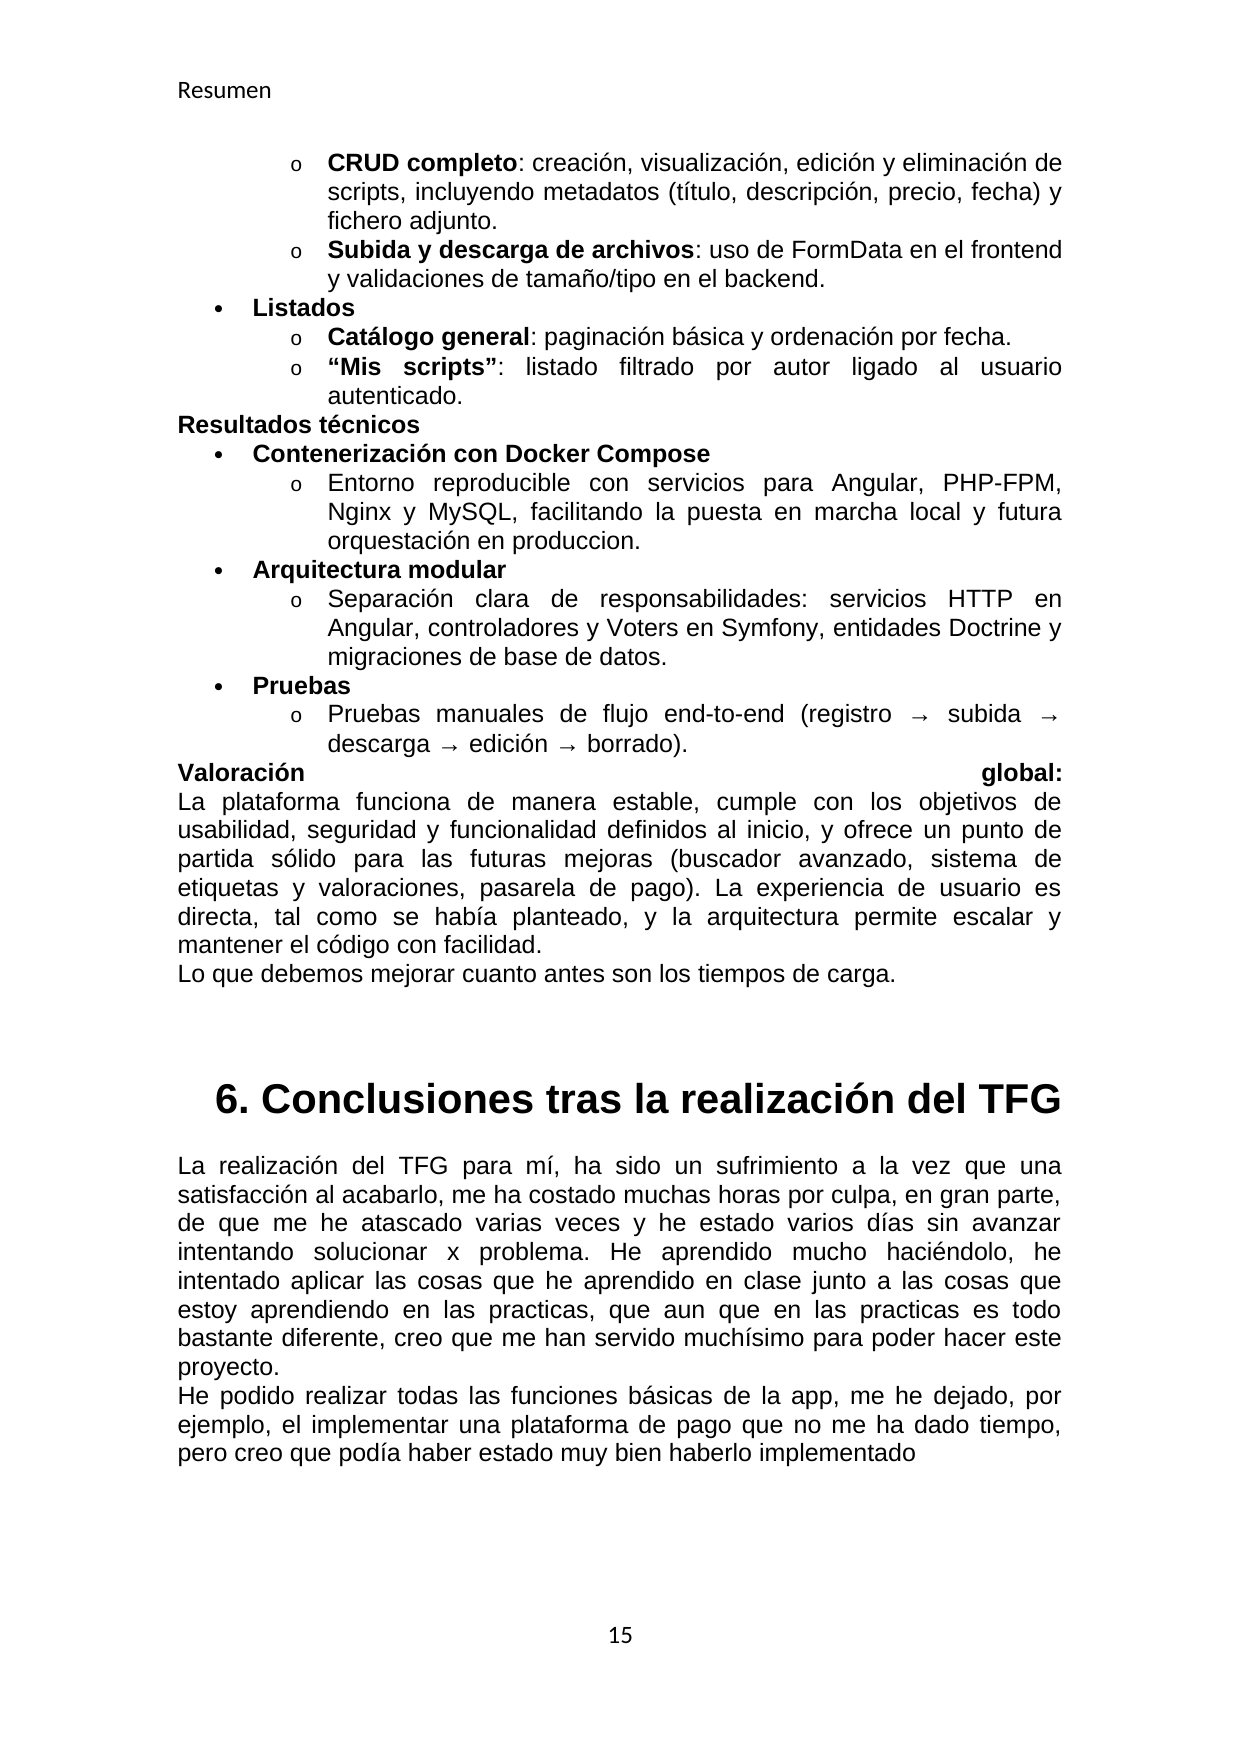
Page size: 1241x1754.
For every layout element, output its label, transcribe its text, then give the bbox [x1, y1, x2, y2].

list Contenerización con Docker Compose [215, 439, 1063, 468]
list Catálogo general: paginación básica y ordenación por fecha. [290, 322, 1063, 352]
text Lo que debemos mejorar cuanto antes son los tiempos de carga. [177, 959, 1063, 988]
list Arquitectura modular [215, 555, 1063, 583]
text Resultados técnicos [177, 410, 1063, 439]
list Subida y descarga de archivos: uso de FormData en el frontend y validaciones de tamaño/tipo en el backend. [290, 235, 1063, 293]
list Pruebas [215, 671, 1063, 699]
list Listados [215, 293, 1063, 322]
list Separación clara de responsabilidades: servicios HTTP en Angular, controladores y Voters en Symfony, entidades Doctrine y migraciones de base de datos. [290, 583, 1063, 671]
list CRUD completo: creación, visualización, edición y eliminación de scripts, incluyendo metadatos (título, descripción, precio, fecha) y fichero adjunto. [290, 148, 1063, 235]
list “Mis scripts”: listado filtrado por autor ligado al usuario autenticado. [290, 352, 1063, 410]
text He podido realizar todas las funciones básicas de la app, me he dejado, por ejemplo, el implementar una plataforma de pago que no me ha dado tiempo, pero creo que podía haber estado muy bien haberlo implementado [177, 1381, 1063, 1467]
list Entorno reproducible con servicios para Angular, PHP-FPM, Nginx y MySQL, facilitando la puesta en marcha local y futura orquestación en produccion. [290, 468, 1063, 555]
text Valoración global: La plataforma funciona de manera estable, cumple con los objetivos de usabilidad, seguridad y funcionalidad definidos al inicio, y ofrece un punto de partida sólido para las futuras mejoras (buscador avanzado, sistema de etiquetas y valoraciones, pasarela de pago). La experiencia de usuario es directa, tal como se había planteado, y la arquitectura permite escalar y mantener el código con facilidad. [177, 758, 1063, 959]
text 6. Conclusiones tras la realización del TFG [215, 1074, 1063, 1122]
text La realización del TFG para mí, ha sido un sufrimiento a la vez que una satisfacción al acabarlo, me ha costado muchas horas por culpa, en gran parte, de que me he atascado varias veces y he estado varios días sin avanzar intentando solucionar x problema. He aprendido mucho haciéndolo, he intentado aplicar las cosas que he aprendido en clase junto a las cosas que estoy aprendiendo en las practicas, que aun que en las practicas es todo bastante diferente, creo que me han servido muchísimo para poder hacer este proyecto. [177, 1151, 1063, 1381]
list Pruebas manuales de flujo end-to-end (registro → subida → descarga → edición → borrado). [290, 699, 1063, 758]
